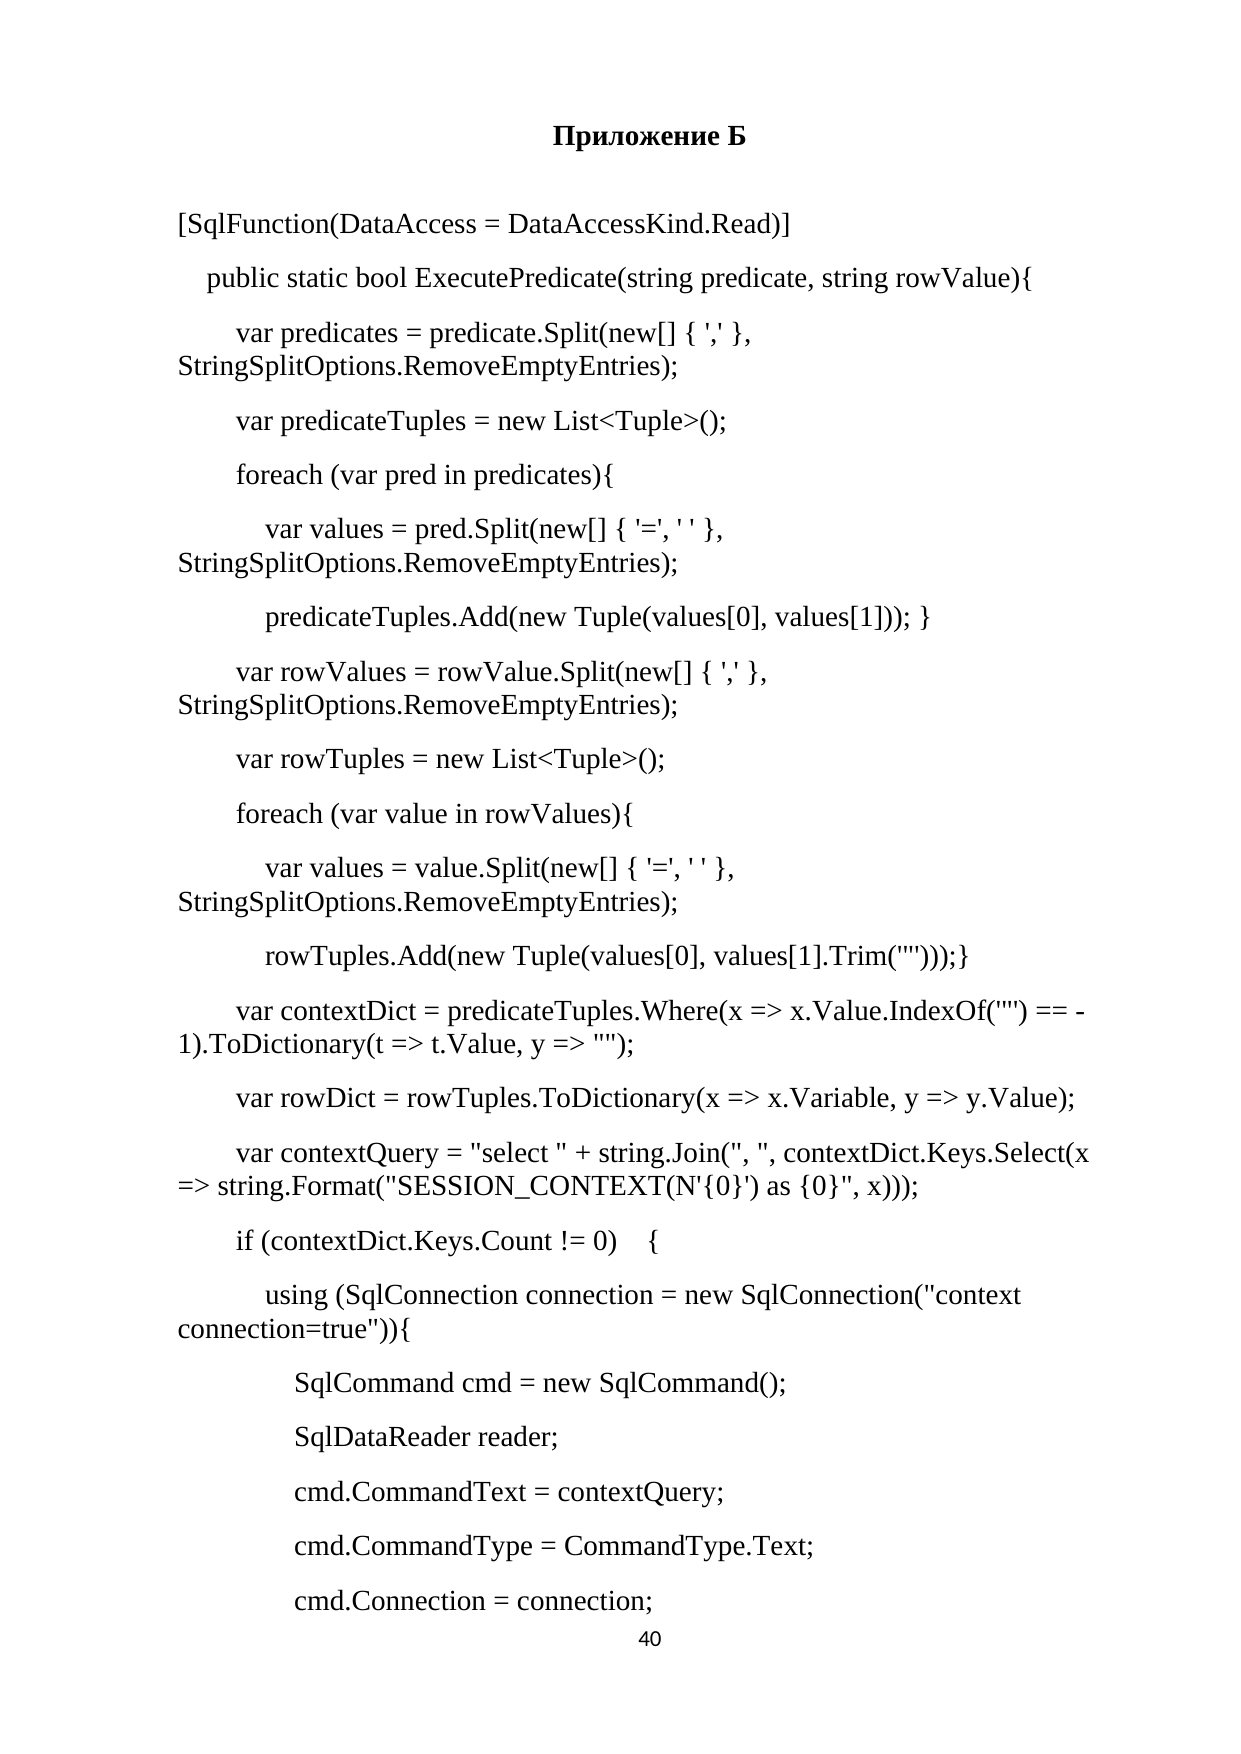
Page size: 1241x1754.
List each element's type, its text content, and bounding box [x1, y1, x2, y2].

text var rowDict = rowTuples.ToDictionary(x => x.Variable, y => y.Value); [177, 1081, 1122, 1114]
text var predicateTuples = new List<Tuple>(); [177, 403, 1122, 436]
text SqlCommand cmd = new SqlCommand(); [177, 1365, 1122, 1399]
text cmd.CommandText = contextQuery; [177, 1474, 1122, 1507]
text if (contextDict.Keys.Count != 0) { [177, 1223, 1122, 1256]
text var values = pred.Split(new[] { '=', ' ' }, StringSplitOptions.RemoveEmptyEntries); [177, 511, 1122, 578]
text foreach (var value in rowValues){ [177, 796, 1122, 829]
text cmd.CommandType = CommandType.Text; [177, 1528, 1122, 1562]
text var contextDict = predicateTuples.Where(x => x.Value.IndexOf('"') == -1).ToDictionary(t => t.Value, y => ""); [177, 993, 1122, 1060]
text using (SqlConnection connection = new SqlConnection("context connection=true")){ [177, 1277, 1122, 1344]
subtitle Приложение Б [177, 118, 1122, 152]
text cmd.Connection = connection; [177, 1583, 1122, 1616]
text var values = value.Split(new[] { '=', ' ' }, StringSplitOptions.RemoveEmptyEntries); [177, 850, 1122, 917]
text SqlDataReader reader; [177, 1419, 1122, 1453]
text public static bool ExecutePredicate(string predicate, string rowValue){ [177, 260, 1122, 294]
text predicateTuples.Add(new Tuple(values[0], values[1])); } [177, 599, 1122, 633]
text [SqlFunction(DataAccess = DataAccessKind.Read)] [177, 206, 1122, 239]
text foreach (var pred in predicates){ [177, 457, 1122, 491]
text var predicates = predicate.Split(new[] { ',' }, StringSplitOptions.RemoveEmptyEntries); [177, 315, 1122, 382]
text var rowTuples = new List<Tuple>(); [177, 742, 1122, 775]
text var rowValues = rowValue.Split(new[] { ',' }, StringSplitOptions.RemoveEmptyEntries); [177, 654, 1122, 721]
text var contextQuery = "select " + string.Join(", ", contextDict.Keys.Select(x => string.Format("SESSION_CONTEXT(N'{0}') as {0}", x))); [177, 1135, 1122, 1202]
text rowTuples.Add(new Tuple(values[0], values[1].Trim('"')));} [177, 938, 1122, 972]
